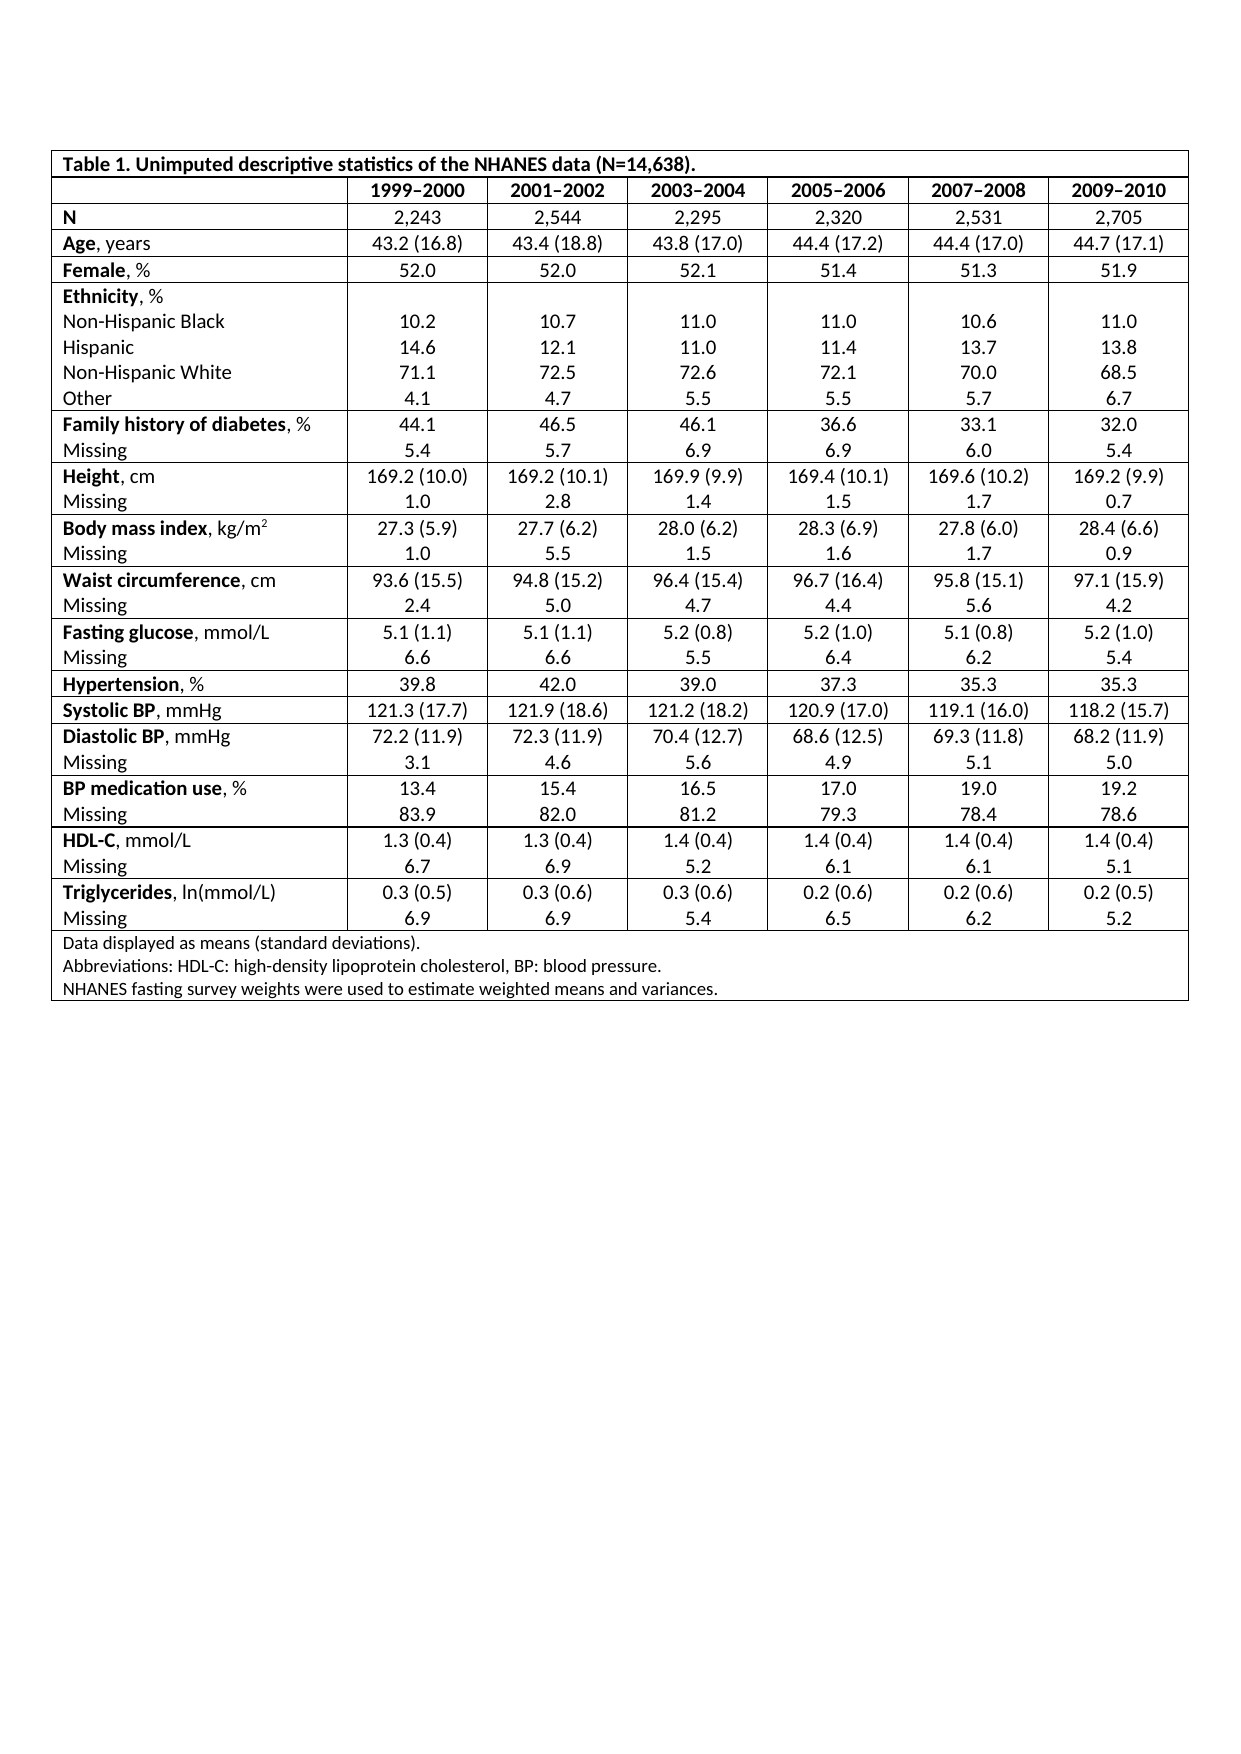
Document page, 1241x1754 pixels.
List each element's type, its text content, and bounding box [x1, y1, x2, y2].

table_cell 121.9 (18.6) [488, 697, 627, 723]
table_cell 120.9 (17.0) [768, 697, 908, 723]
table_cell Non-Hispanic Black [52, 309, 347, 334]
table_cell 51.9 [1049, 257, 1188, 282]
table_cell 2001–2002 [488, 178, 627, 203]
table_cell 5.5 [628, 385, 767, 410]
table_cell Fasting glucose, mmol/L Missing [52, 619, 347, 670]
table_cell 28.0 (6.2) 1.5 [628, 515, 767, 566]
table_cell 51.4 [768, 257, 908, 282]
table_cell 51.3 [909, 257, 1048, 282]
table_cell 4.1 [348, 385, 487, 410]
table_cell 68.6 (12.5) 4.9 [768, 724, 908, 774]
table_cell 35.3 [1049, 671, 1188, 696]
table_cell 5.1 (1.1) 6.6 [488, 619, 627, 670]
table_cell Waist circumference, cm Missing [52, 567, 347, 618]
table_cell 0.3 (0.6) 6.9 [488, 879, 627, 930]
table_cell Body mass index, kg/m2 Missing [52, 515, 347, 566]
table_cell 44.1 [348, 411, 487, 437]
table_cell 82.0 [488, 801, 627, 826]
table_cell 0.2 (0.6) 6.2 [909, 879, 1048, 930]
table_cell Missing [52, 801, 347, 826]
table_cell [1049, 283, 1188, 309]
table_cell 5.7 [488, 437, 627, 462]
table_cell 96.4 (15.4) 4.7 [628, 567, 767, 618]
table_cell 5.4 [1049, 437, 1188, 462]
table_cell 43.8 (17.0) [628, 230, 767, 256]
table_cell Triglycerides, ln(mmol/L) Missing [52, 879, 347, 930]
table_cell Data displayed as means (standard deviations). Abbreviations: HDL-C: high-density lipoprotein cholesterol, BP: blood pressure. NHANES fasting survey weights were used to estimate weighted means and variances. [52, 931, 1188, 1000]
table_cell 0.3 (0.5) 6.9 [348, 879, 487, 930]
table_cell 12.1 [488, 334, 627, 359]
table_cell 119.1 (16.0) [909, 697, 1048, 723]
table_cell 83.9 [348, 801, 487, 826]
table_cell 0.3 (0.6) 5.4 [628, 879, 767, 930]
table_cell [628, 283, 767, 309]
table_cell 46.5 [488, 411, 627, 437]
table_cell 44.4 (17.0) [909, 230, 1048, 256]
table_cell Ethnicity, % [52, 283, 347, 309]
table_cell 11.0 [768, 309, 908, 334]
table_cell 2003–2004 [628, 178, 767, 203]
table_cell 44.4 (17.2) [768, 230, 908, 256]
table_cell 2,295 [628, 204, 767, 229]
table_cell Hypertension, % [52, 671, 347, 696]
table_cell 2,243 [348, 204, 487, 229]
table_cell 28.3 (6.9) 1.6 [768, 515, 908, 566]
table_cell 39.8 [348, 671, 487, 696]
table_cell 46.1 [628, 411, 767, 437]
table_cell 52.0 [348, 257, 487, 282]
table_cell 14.6 [348, 334, 487, 359]
table_cell Female, % [52, 257, 347, 282]
table_cell 5.2 (1.0) 6.4 [768, 619, 908, 670]
table_cell 1.4 (0.4) 6.1 [909, 828, 1048, 878]
table_cell 95.8 (15.1) 5.6 [909, 567, 1048, 618]
table_cell 68.2 (11.9) 5.0 [1049, 724, 1188, 774]
table_cell 15.4 [488, 776, 627, 801]
table_header Table 1. Unimputed descriptive statistics of the NHANES data (N=14,638). [52, 151, 1188, 176]
table_cell Hispanic [52, 334, 347, 359]
table_cell 33.1 [909, 411, 1048, 437]
table_cell 11.4 [768, 334, 908, 359]
table_cell 27.3 (5.9) 1.0 [348, 515, 487, 566]
table_cell 13.8 [1049, 334, 1188, 359]
table_cell 2009–2010 [1049, 178, 1188, 203]
table_cell 11.0 [628, 334, 767, 359]
table_cell 1.4 (0.4) 6.1 [768, 828, 908, 878]
table_cell 43.4 (18.8) [488, 230, 627, 256]
table_cell 169.4 (10.1) 1.5 [768, 463, 908, 514]
table_cell 72.5 [488, 360, 627, 385]
table_cell 169.2 (10.0) 1.0 [348, 463, 487, 514]
table_cell Diastolic BP, mmHg Missing [52, 724, 347, 774]
table_cell Non-Hispanic White [52, 360, 347, 385]
table_cell 6.9 [628, 437, 767, 462]
table_cell 5.7 [909, 385, 1048, 410]
table_cell 19.2 [1049, 776, 1188, 801]
table_cell 17.0 [768, 776, 908, 801]
table_cell 6.0 [909, 437, 1048, 462]
table_cell Height, cm Missing [52, 463, 347, 514]
table_cell [52, 178, 347, 203]
table_cell 10.7 [488, 309, 627, 334]
table_cell Systolic BP, mmHg [52, 697, 347, 723]
table_cell 2,705 [1049, 204, 1188, 229]
table_cell 96.7 (16.4) 4.4 [768, 567, 908, 618]
table_cell 36.6 [768, 411, 908, 437]
table_cell 0.2 (0.5) 5.2 [1049, 879, 1188, 930]
table_cell 5.1 (0.8) 6.2 [909, 619, 1048, 670]
table_cell 1.3 (0.4) 6.9 [488, 828, 627, 878]
table_cell 2,544 [488, 204, 627, 229]
table_cell 2,320 [768, 204, 908, 229]
table_cell 13.7 [909, 334, 1048, 359]
table_cell 1.3 (0.4) 6.7 [348, 828, 487, 878]
table_cell 118.2 (15.7) [1049, 697, 1188, 723]
table_cell 71.1 [348, 360, 487, 385]
table_cell 72.1 [768, 360, 908, 385]
table_cell 169.2 (10.1) 2.8 [488, 463, 627, 514]
table_cell 42.0 [488, 671, 627, 696]
table_cell 68.5 [1049, 360, 1188, 385]
table_cell 5.1 (1.1) 6.6 [348, 619, 487, 670]
table_cell 1.4 (0.4) 5.2 [628, 828, 767, 878]
table_cell 81.2 [628, 801, 767, 826]
table_cell 69.3 (11.8) 5.1 [909, 724, 1048, 774]
table_cell 94.8 (15.2) 5.0 [488, 567, 627, 618]
table_cell [488, 283, 627, 309]
table_cell Family history of diabetes, % [52, 411, 347, 437]
table_cell 72.2 (11.9) 3.1 [348, 724, 487, 774]
table_cell 10.2 [348, 309, 487, 334]
table_cell 11.0 [628, 309, 767, 334]
table_cell 78.6 [1049, 801, 1188, 826]
table_cell N [52, 204, 347, 229]
table_cell 1999–2000 [348, 178, 487, 203]
table_cell [768, 283, 908, 309]
table_cell 121.2 (18.2) [628, 697, 767, 723]
table_cell 72.6 [628, 360, 767, 385]
table_cell [909, 283, 1048, 309]
table_cell 52.0 [488, 257, 627, 282]
table_cell 52.1 [628, 257, 767, 282]
table_cell 6.9 [768, 437, 908, 462]
table_cell Age, years [52, 230, 347, 256]
table_cell 32.0 [1049, 411, 1188, 437]
table_cell BP medication use, % [52, 776, 347, 801]
table_cell 5.4 [348, 437, 487, 462]
table_cell 70.0 [909, 360, 1048, 385]
table_cell 16.5 [628, 776, 767, 801]
table_cell Other [52, 385, 347, 410]
table_cell 5.5 [768, 385, 908, 410]
table_cell 121.3 (17.7) [348, 697, 487, 723]
table_cell 78.4 [909, 801, 1048, 826]
table_cell 35.3 [909, 671, 1048, 696]
table_cell 19.0 [909, 776, 1048, 801]
table_cell 2,531 [909, 204, 1048, 229]
table_cell 43.2 (16.8) [348, 230, 487, 256]
table_cell 169.2 (9.9) 0.7 [1049, 463, 1188, 514]
table_cell 1.4 (0.4) 5.1 [1049, 828, 1188, 878]
table_cell 39.0 [628, 671, 767, 696]
table_cell HDL-C, mmol/L Missing [52, 828, 347, 878]
table_cell 79.3 [768, 801, 908, 826]
table_cell 6.7 [1049, 385, 1188, 410]
table_cell 2005–2006 [768, 178, 908, 203]
table_cell 27.7 (6.2) 5.5 [488, 515, 627, 566]
table_cell 10.6 [909, 309, 1048, 334]
table_cell 169.6 (10.2) 1.7 [909, 463, 1048, 514]
table_cell 0.2 (0.6) 6.5 [768, 879, 908, 930]
table_cell 37.3 [768, 671, 908, 696]
table_cell Missing [52, 437, 347, 462]
table_cell 72.3 (11.9) 4.6 [488, 724, 627, 774]
table_cell 2007–2008 [909, 178, 1048, 203]
table_cell 27.8 (6.0) 1.7 [909, 515, 1048, 566]
table_cell 169.9 (9.9) 1.4 [628, 463, 767, 514]
table_cell 11.0 [1049, 309, 1188, 334]
table_cell 28.4 (6.6) 0.9 [1049, 515, 1188, 566]
table_cell [348, 283, 487, 309]
table_cell 97.1 (15.9) 4.2 [1049, 567, 1188, 618]
table_cell 93.6 (15.5) 2.4 [348, 567, 487, 618]
table_cell 5.2 (0.8) 5.5 [628, 619, 767, 670]
table_cell 44.7 (17.1) [1049, 230, 1188, 256]
table_cell 4.7 [488, 385, 627, 410]
table_cell 5.2 (1.0) 5.4 [1049, 619, 1188, 670]
table_cell 70.4 (12.7) 5.6 [628, 724, 767, 774]
table_cell 13.4 [348, 776, 487, 801]
